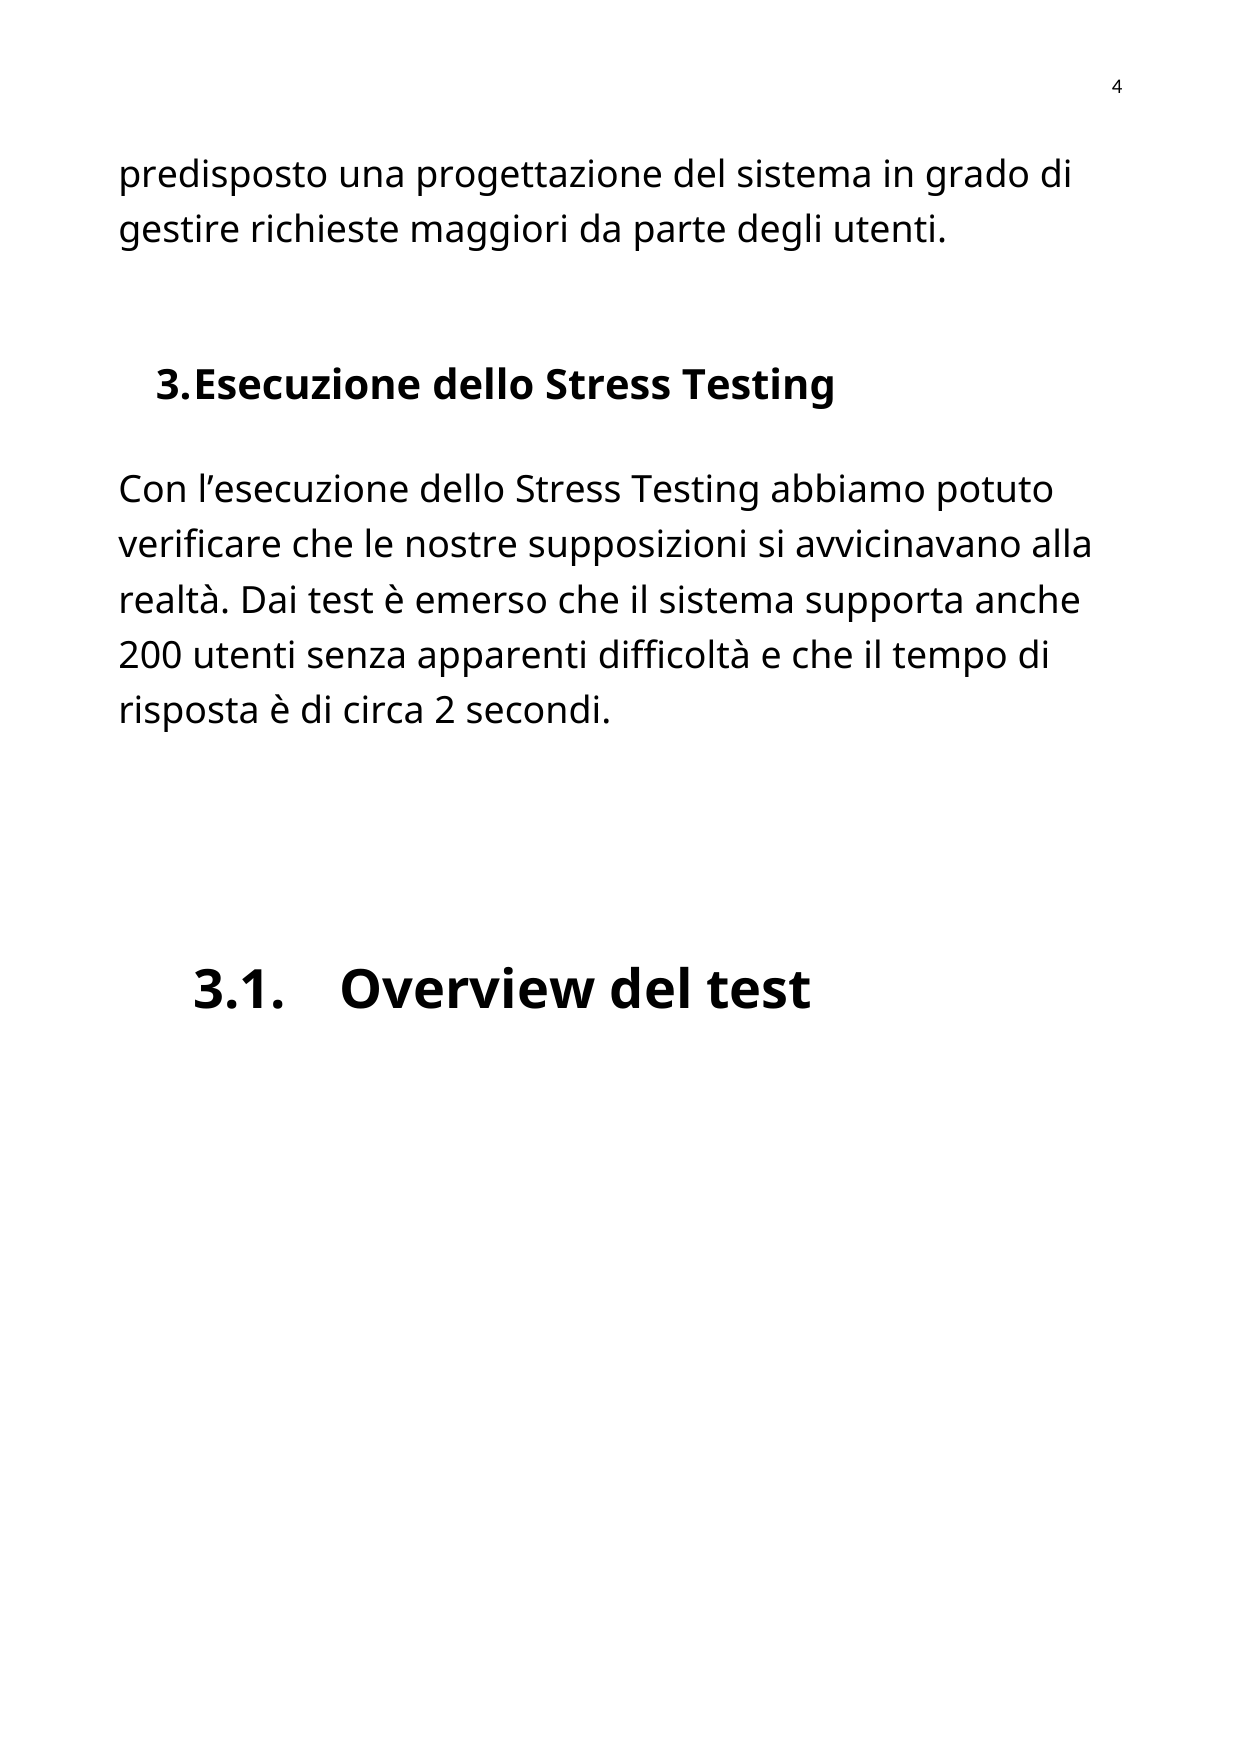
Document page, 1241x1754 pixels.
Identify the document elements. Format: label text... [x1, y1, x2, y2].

subtitle Esecuzione dello Stress Testing [156, 354, 1122, 411]
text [118, 148, 1122, 254]
subtitle Overview del test [193, 951, 1122, 1024]
text Con l’esecuzione dello Stress Testing abbiamo potuto verificare che le nostre supposizioni si avvicinavano alla realtà. Dai test è emerso che il sistema supporta anche 200 utenti senza apparenti difficoltà e che il tempo di risposta è di circa 2 secondi. [118, 463, 1122, 734]
